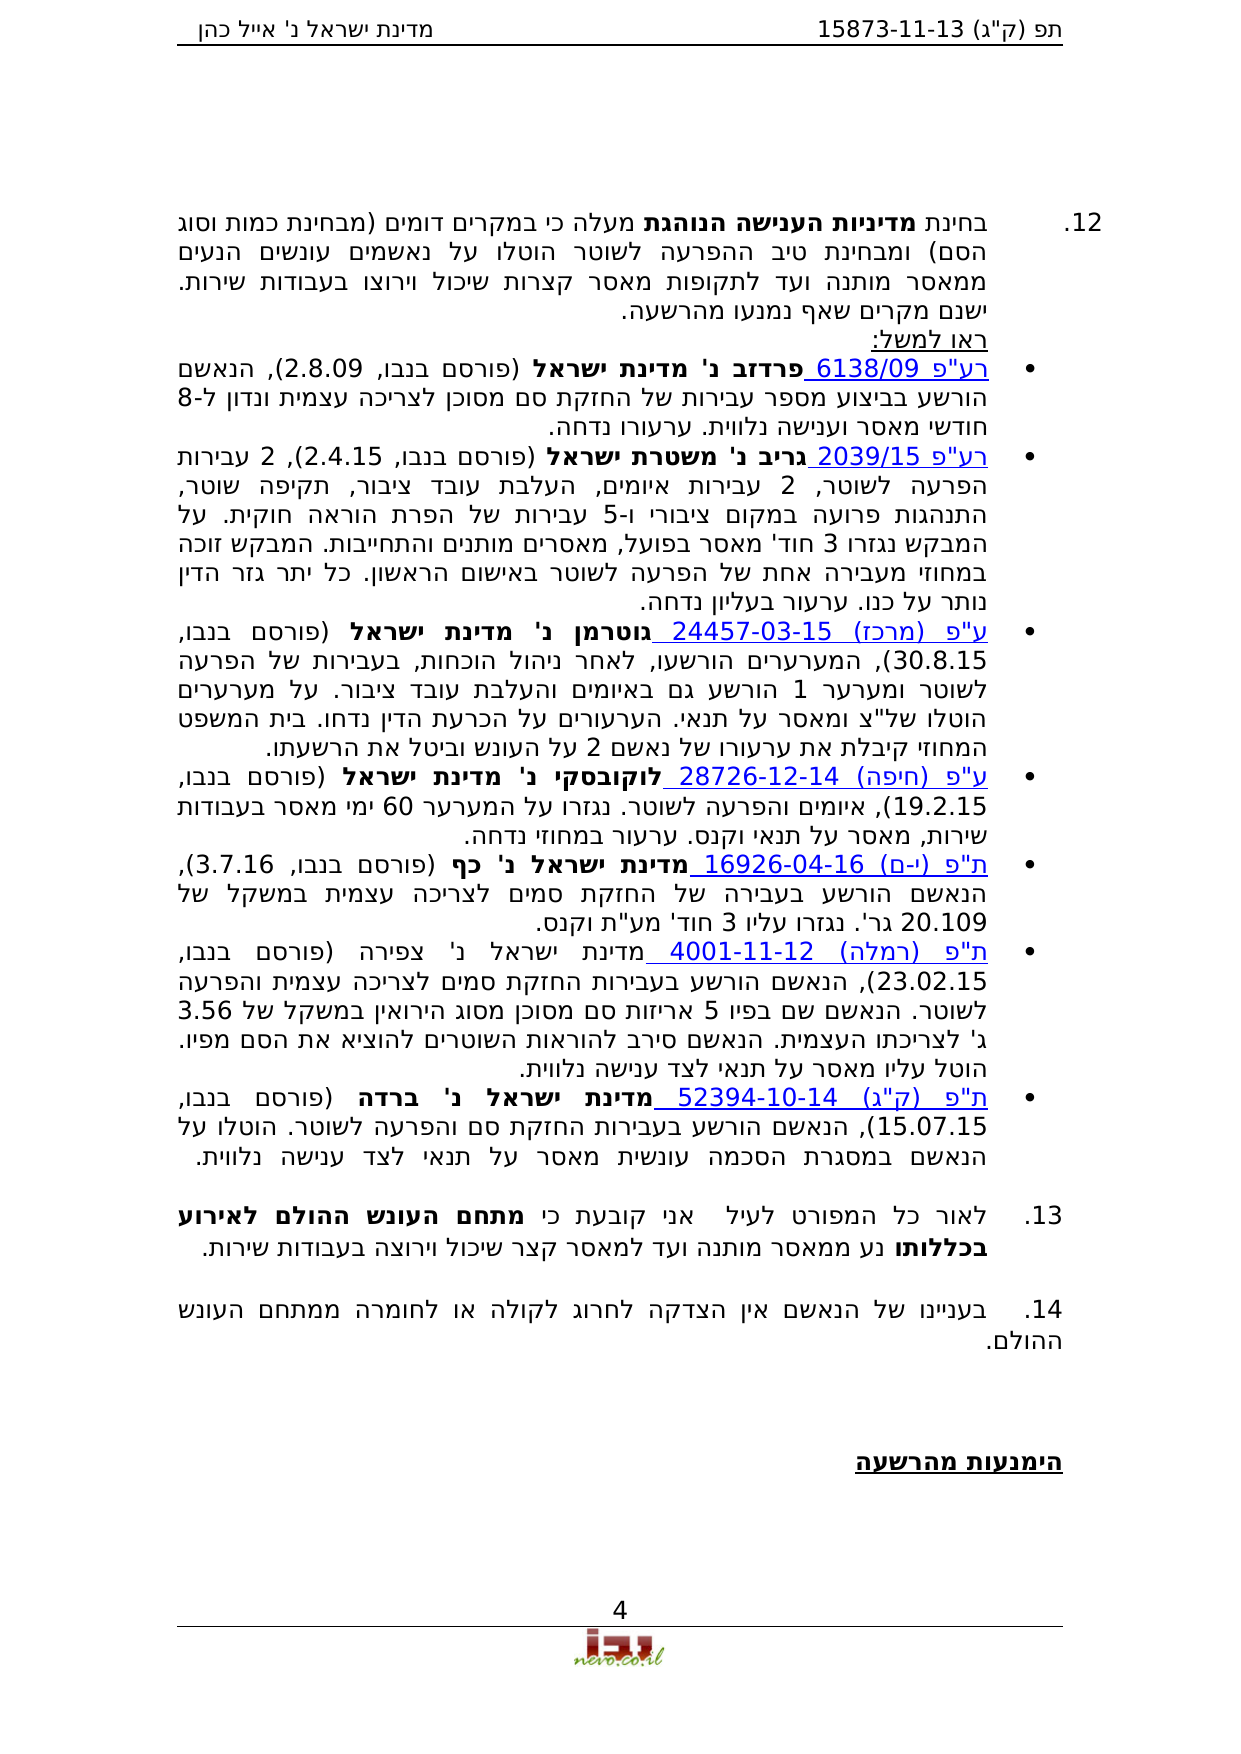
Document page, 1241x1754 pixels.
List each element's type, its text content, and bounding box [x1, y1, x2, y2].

list ע"פ (מרכז) 24457-03-15 גוטרמן נ' מדינת ישראל (פורסם בנבו, 30.8.15), המערערים הורשעו, לאחר ניהול הוכחות, בעבירות של הפרעה לשוטר ומערער 1 הורשע גם באיומים והעלבת עובד ציבור. על מערערים הוטלו של"צ ומאסר על תנאי. הערעורים על הכרעת הדין נדחו. בית המשפט המחוזי קיבלת את ערעורו של נאשם 2 על העונש וביטל את הרשעתו. [177, 617, 1026, 763]
list בחינת מדיניות הענישה הנוהגת מעלה כי במקרים דומים (מבחינת כמות וסוג הסם) ומבחינת טיב ההפרעה לשוטר הוטלו על נאשמים עונשים הנעים ממאסר מותנה ועד לתקופות מאסר קצרות שיכול וירוצו בעבודות שירות. ישנם מקרים שאף נמנעו מהרשעה. [177, 208, 1063, 325]
text 14. בעניינו של הנאשם אין הצדקה לחרוג לקולה או לחומרה ממתחם העונש ההולם. [177, 1293, 1063, 1356]
list ת"פ (רמלה) 4001-11-12 מדינת ישראל נ' צפירה (פורסם בנבו, 23.02.15), הנאשם הורשע בעבירות החזקת סמים לצריכה עצמית והפרעה לשוטר. הנאשם שם בפיו 5 אריזות סם מסוכן מסוג הירואין במשקל של 3.56 ג' לצריכתו העצמית. הנאשם סירב להוראות השוטרים להוציא את הסם מפיו. הוטל עליו מאסר על תנאי לצד ענישה נלווית. [177, 938, 1026, 1083]
list רע"פ 2039/15 גריב נ' משטרת ישראל (פורסם בנבו, 2.4.15), 2 עבירות הפרעה לשוטר, 2 עבירות איומים, העלבת עובד ציבור, תקיפה שוטר, התנהגות פרועה במקום ציבורי ו-5 עבירות של הפרת הוראה חוקית. על המבקש נגזרו 3 חוד' מאסר בפועל, מאסרים מותנים והתחייבות. המבקש זוכה במחוזי מעבירה אחת של הפרעה לשוטר באישום הראשון. כל יתר גזר הדין נותר על כנו. ערעור בעליון נדחה. [177, 442, 1026, 617]
list רע"פ 6138/09 פרדזב נ' מדינת ישראל (פורסם בנבו, 2.8.09), הנאשם הורשע בביצוע מספר עבירות של החזקת סם מסוכן לצריכה עצמית ונדון ל-8 חודשי מאסר וענישה נלווית. ערעורו נדחה. [177, 354, 1026, 442]
list ע"פ (חיפה) 28726-12-14 לוקובסקי נ' מדינת ישראל (פורסם בנבו, 19.2.15), איומים והפרעה לשוטר. נגזרו על המערער 60 ימי מאסר בעבודות שירות, מאסר על תנאי וקנס. ערעור במחוזי נדחה. [177, 763, 1026, 850]
text 13. לאור כל המפורט לעיל אני קובעת כי מתחם העונש ההולם לאירוע בכללותו נע ממאסר מותנה ועד למאסר קצר שיכול וירוצה בעבודות שירות. [177, 1200, 1063, 1262]
text ראו למשל: [177, 325, 988, 354]
text הימנעות מהרשעה [177, 1446, 1063, 1477]
picture [574, 1628, 666, 1667]
list ת"פ (י-ם) 16926-04-16 מדינת ישראל נ' כף (פורסם בנבו, 3.7.16), הנאשם הורשע בעבירה של החזקת סמים לצריכה עצמית במשקל של 20.109 גר'. נגזרו עליו 3 חוד' מע"ת וקנס. [177, 850, 1026, 938]
list ת"פ (ק"ג) 52394-10-14 מדינת ישראל נ' ברדה (פורסם בנבו, 15.07.15), הנאשם הורשע בעבירות החזקת סם והפרעה לשוטר. הוטלו על הנאשם במסגרת הסכמה עונשית מאסר על תנאי לצד ענישה נלווית. [177, 1083, 1026, 1200]
